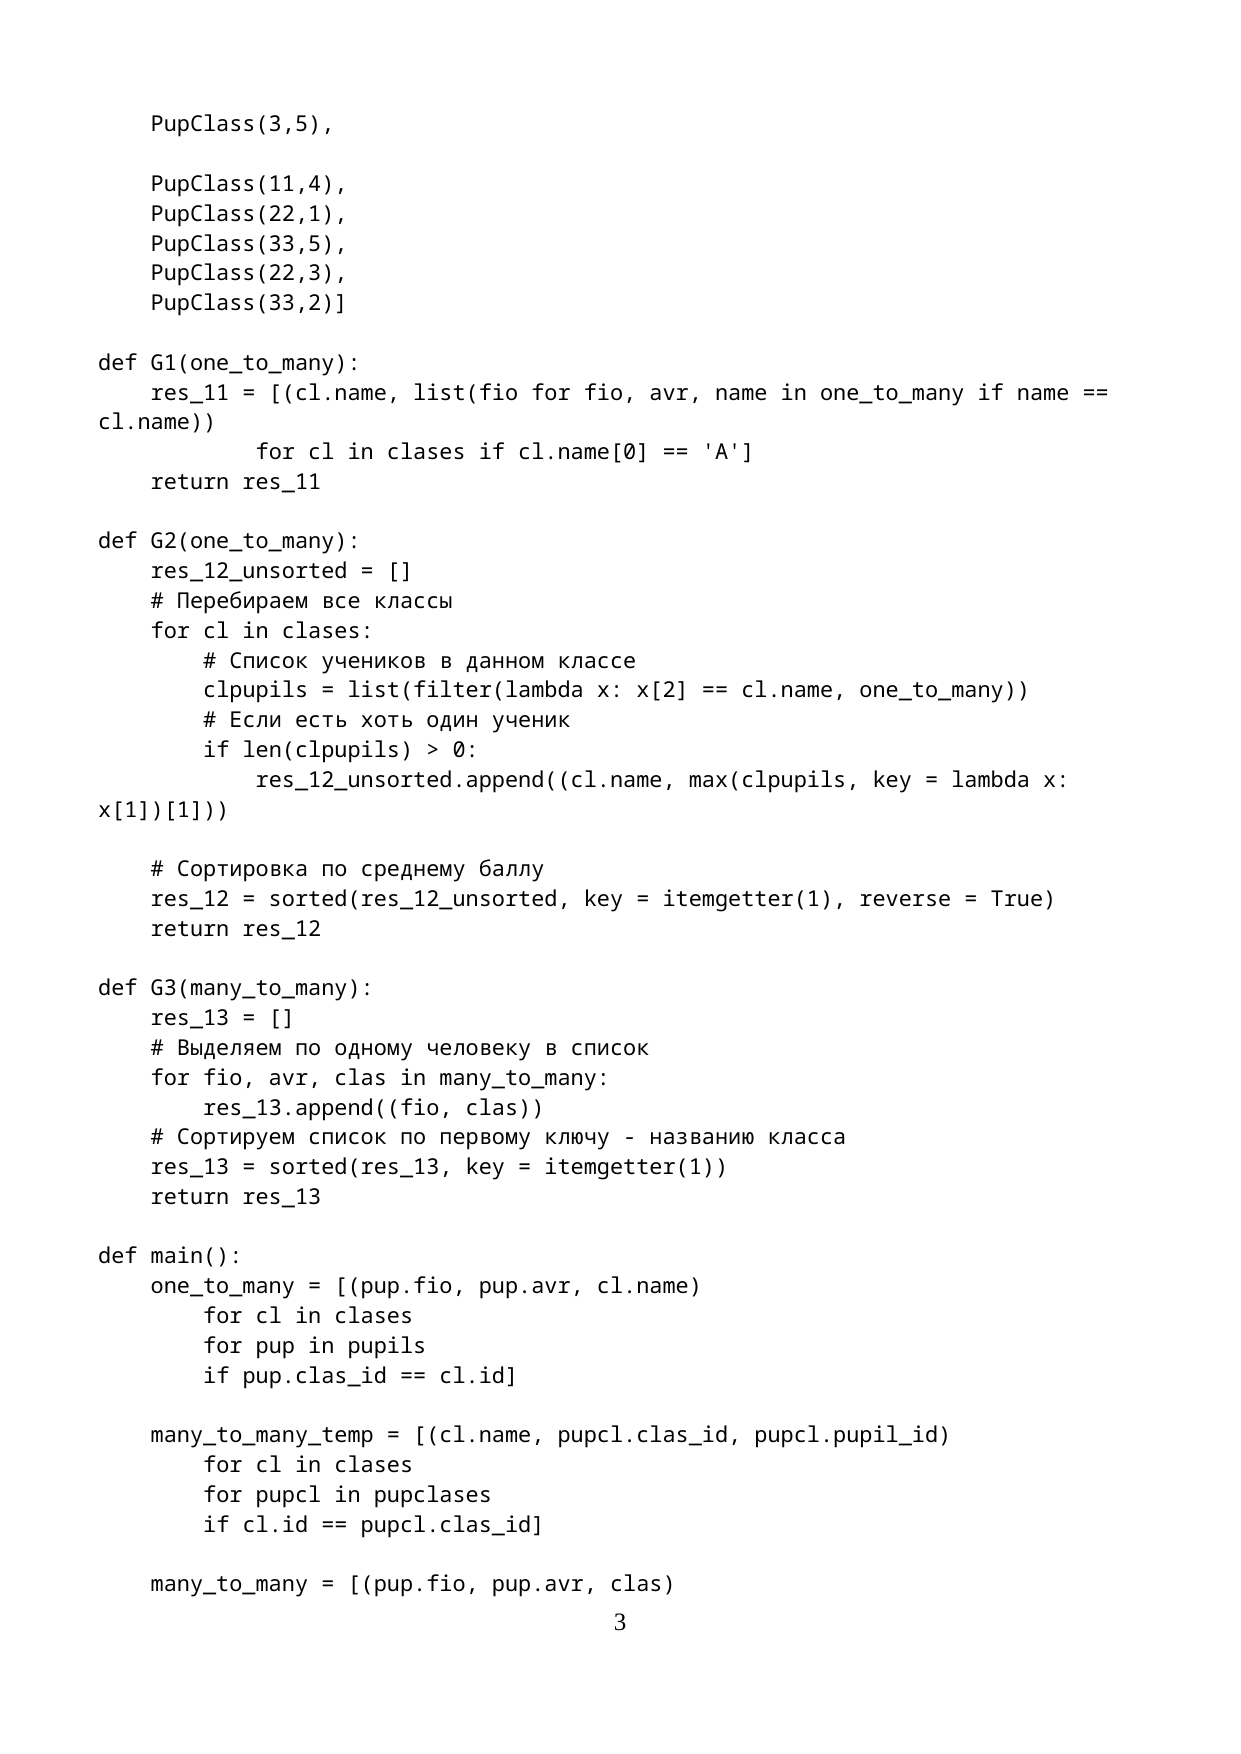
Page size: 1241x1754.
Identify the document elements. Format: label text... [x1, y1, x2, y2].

text PupClass(33,5), [98, 227, 1134, 257]
text def G1(one_to_many): [98, 347, 1134, 376]
text for cl in clases [98, 1300, 1134, 1330]
text def main(): [98, 1240, 1134, 1270]
text for pupcl in pupclases [98, 1479, 1134, 1508]
text return res_12 [98, 913, 1134, 942]
text if len(clpupils) > 0: [98, 734, 1134, 764]
text PupClass(33,2)] [98, 287, 1134, 317]
text many_to_many_temp = [(cl.name, pupcl.clas_id, pupcl.pupil_id) [98, 1419, 1134, 1449]
text clpupils = list(filter(lambda x: x[2] == cl.name, one_to_many)) [98, 674, 1134, 704]
text res_13 = sorted(res_13, key = itemgetter(1)) [98, 1151, 1134, 1181]
text # Перебираем все классы [98, 585, 1134, 615]
text PupClass(11,4), [98, 168, 1134, 198]
text PupClass(22,1), [98, 198, 1134, 227]
text for fio, avr, clas in many_to_many: [98, 1062, 1134, 1091]
text res_12_unsorted.append((cl.name, max(clpupils, key = lambda x: x[1])[1])) [98, 764, 1134, 823]
text res_11 = [(cl.name, list(fio for fio, avr, name in one_to_many if name == cl.name)) [98, 376, 1134, 436]
text # Выделяем по одному человеку в список [98, 1032, 1134, 1062]
text res_12_unsorted = [] [98, 555, 1134, 585]
text res_13 = [] [98, 1002, 1134, 1032]
text if pup.clas_id == cl.id] [98, 1359, 1134, 1389]
text def G3(many_to_many): [98, 972, 1134, 1002]
text return res_11 [98, 466, 1134, 496]
text res_12 = sorted(res_12_unsorted, key = itemgetter(1), reverse = True) [98, 883, 1134, 913]
text PupClass(22,3), [98, 257, 1134, 287]
text PupClass(3,5), [98, 108, 1134, 138]
text for cl in clases: [98, 615, 1134, 644]
text # Если есть хоть один ученик [98, 704, 1134, 734]
text for cl in clases if cl.name[0] == 'А'] [98, 436, 1134, 466]
text if cl.id == pupcl.clas_id] [98, 1508, 1134, 1538]
text for cl in clases [98, 1449, 1134, 1479]
text res_13.append((fio, clas)) [98, 1091, 1134, 1121]
text # Список учеников в данном классе [98, 644, 1134, 674]
text many_to_many = [(pup.fio, pup.avr, clas) [98, 1568, 1134, 1598]
text one_to_many = [(pup.fio, pup.avr, cl.name) [98, 1270, 1134, 1300]
text return res_13 [98, 1181, 1134, 1211]
text def G2(one_to_many): [98, 525, 1134, 555]
text # Сортировка по среднему баллу [98, 853, 1134, 883]
text # Сортируем список по первому ключу - названию класса [98, 1121, 1134, 1151]
text for pup in pupils [98, 1330, 1134, 1359]
